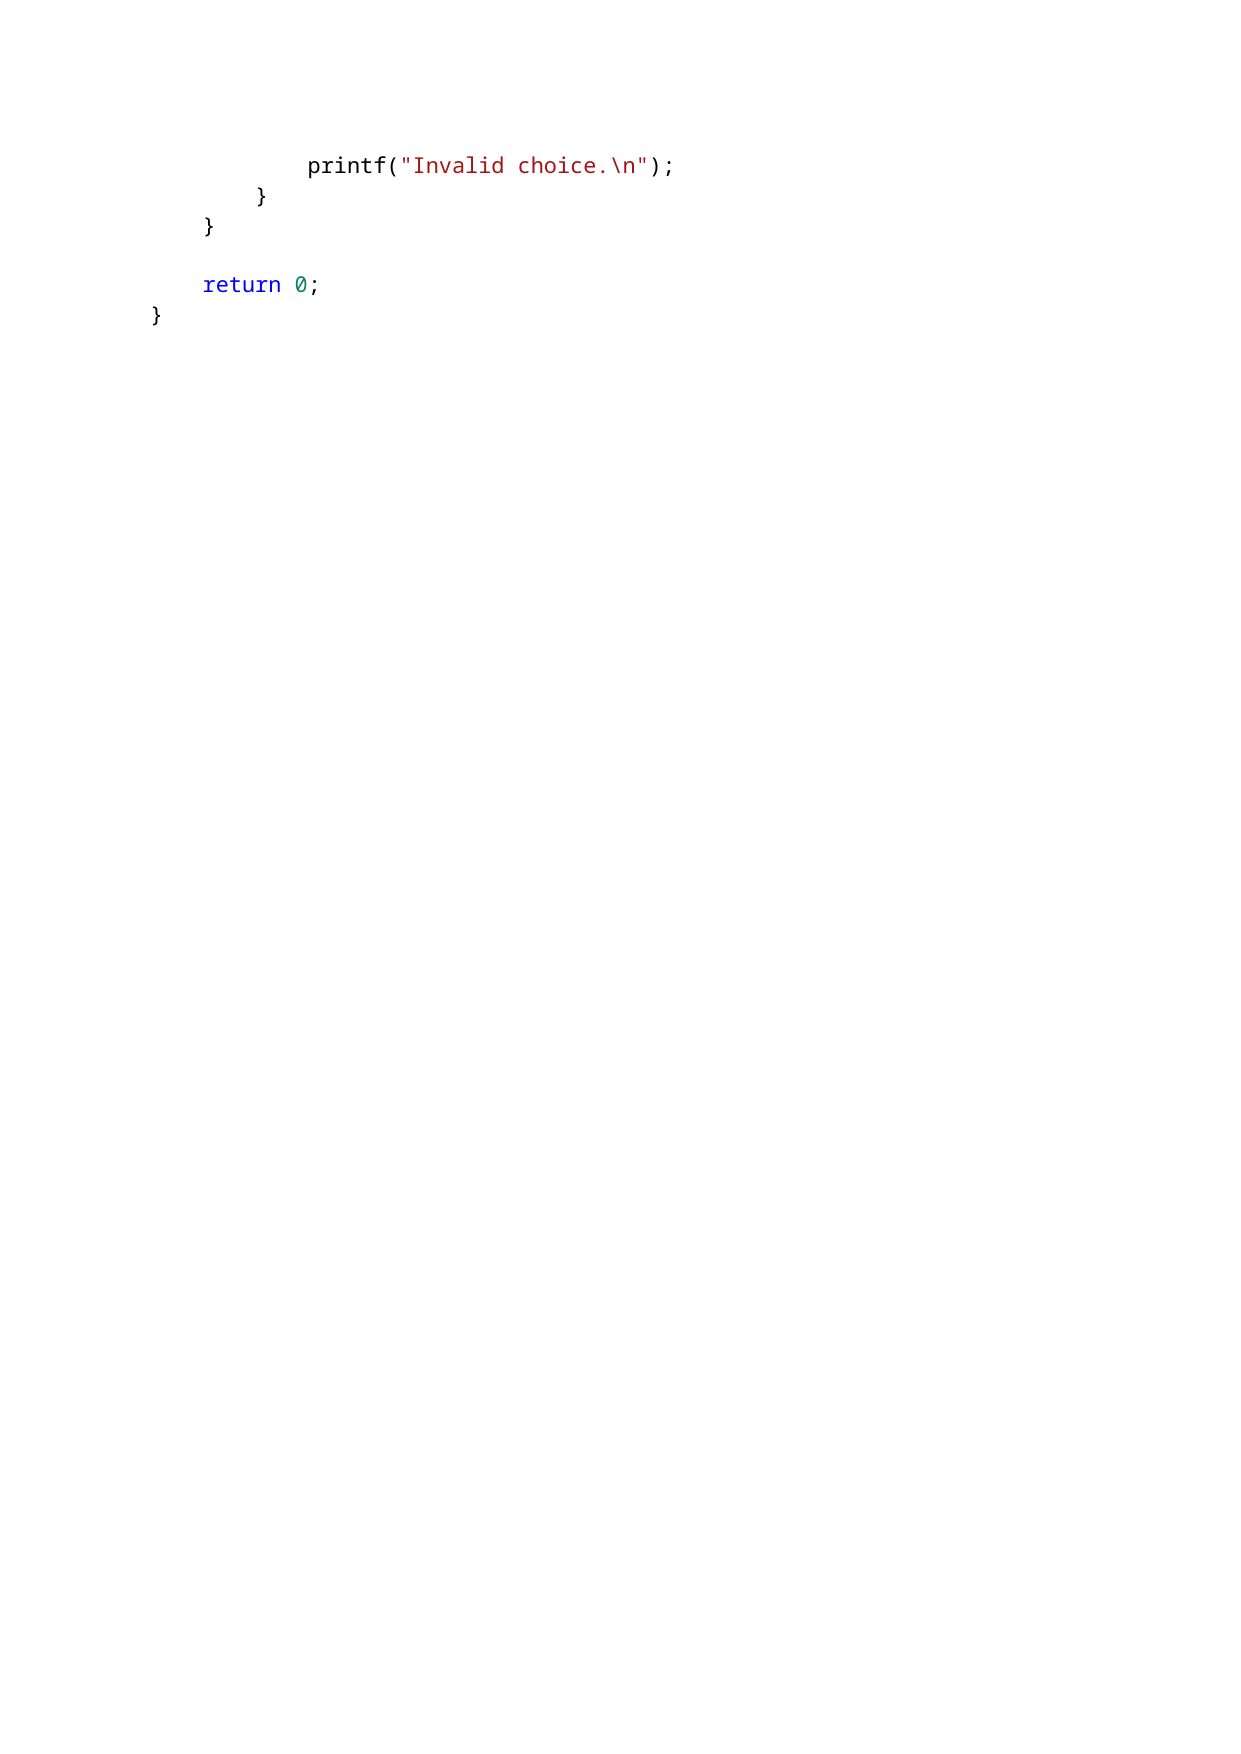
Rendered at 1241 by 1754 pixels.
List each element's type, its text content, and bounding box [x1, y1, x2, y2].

text } [150, 209, 1090, 239]
text return 0; [150, 269, 1090, 299]
text printf("Invalid choice.\n"); [150, 150, 1090, 180]
text } [150, 180, 1090, 209]
text } [150, 299, 1090, 329]
